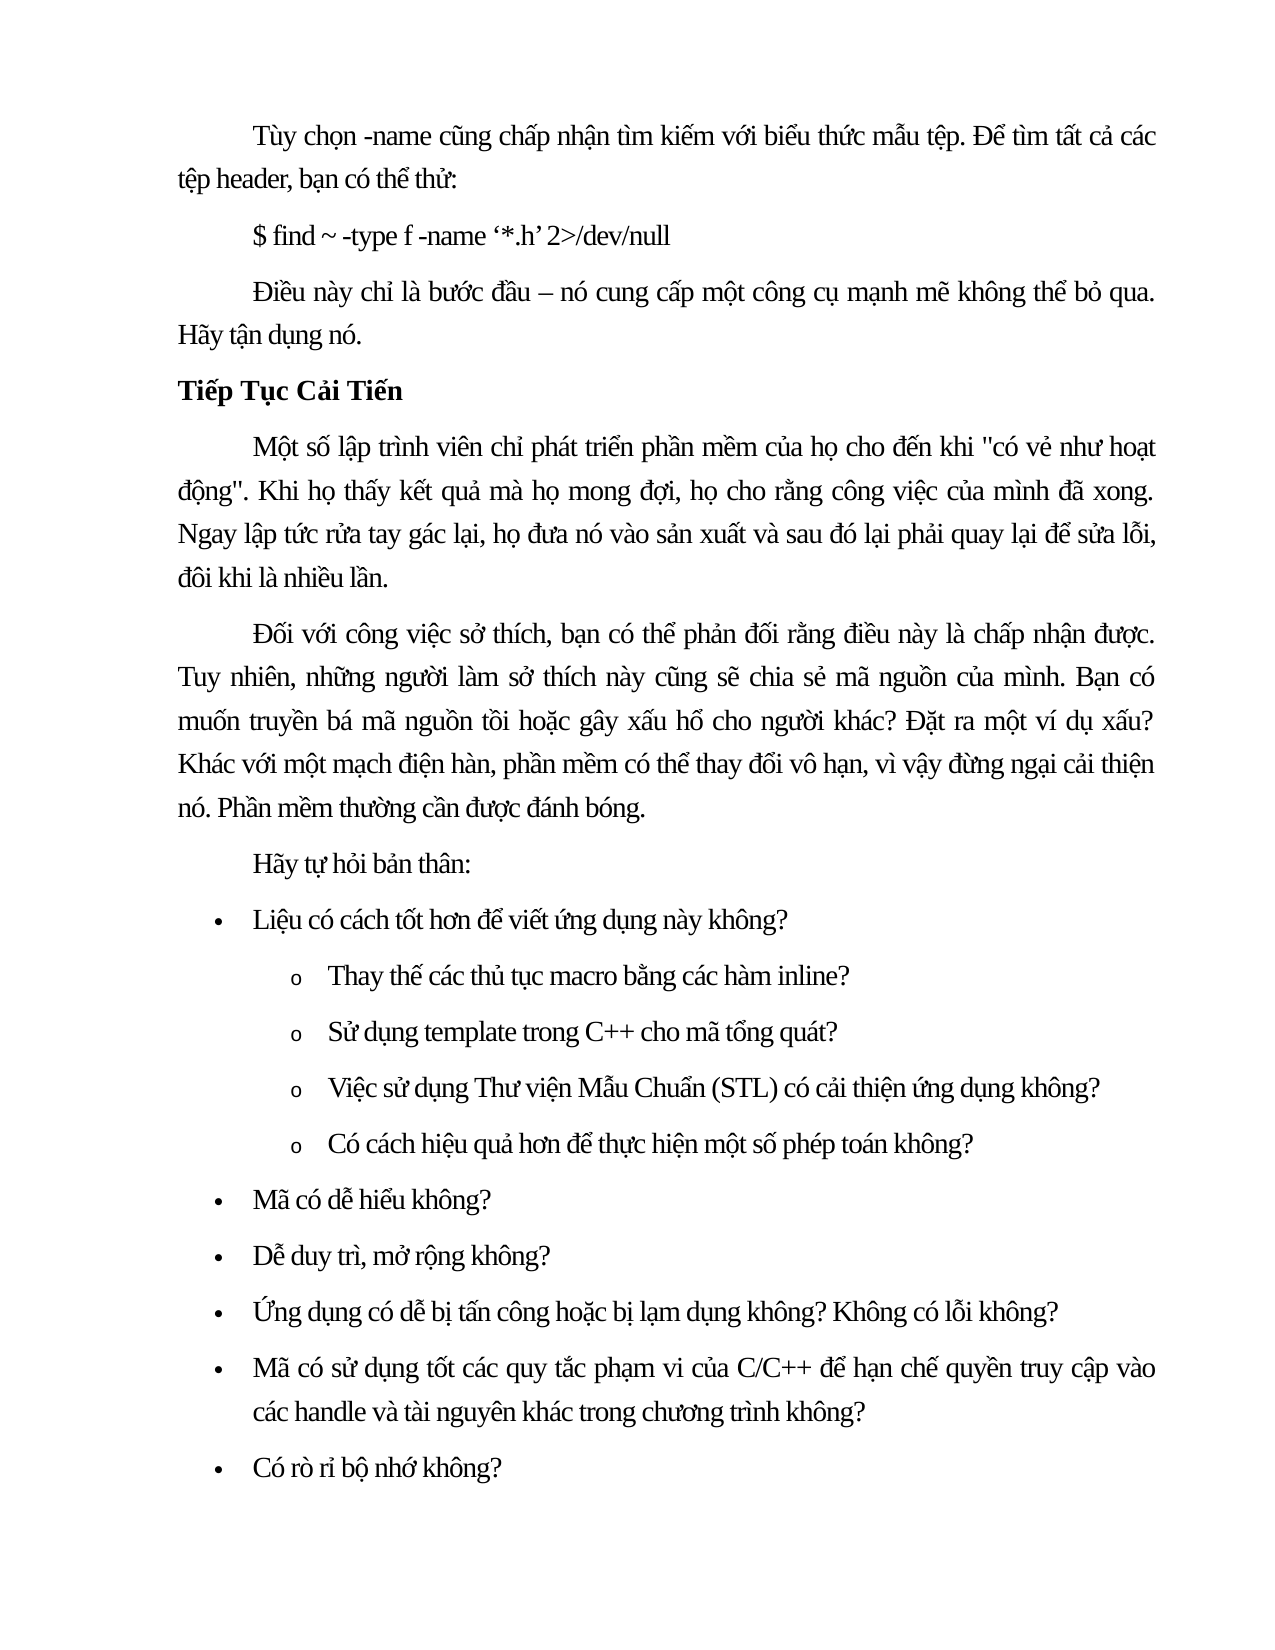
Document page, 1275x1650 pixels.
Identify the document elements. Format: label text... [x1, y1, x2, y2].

list Liệu có cách tốt hơn để viết ứng dụng này không? [215, 902, 1157, 936]
list Dễ duy trì, mở rộng không? [215, 1238, 1157, 1272]
list Có rò rỉ bộ nhớ không? [215, 1450, 1157, 1484]
text Một số lập trình viên chỉ phát triển phần mềm của họ cho đến khi "có vẻ như hoạt động". Khi họ thấy kết quả mà họ mong đợi, họ cho rằng công việc của mình đã xong. Ngay lập tức rửa tay gác lại, họ đưa nó vào sản xuất và sau đó lại phải quay lại để sửa lỗi, đôi khi là nhiều lần. [177, 429, 1157, 593]
list Việc sử dụng Thư viện Mẫu Chuẩn (STL) có cải thiện ứng dụng không? [290, 1070, 1157, 1104]
list Mã có dễ hiểu không? [215, 1182, 1157, 1216]
text Tiếp Tục Cải Tiến [177, 373, 1157, 407]
list Mã có sử dụng tốt các quy tắc phạm vi của C/C++ để hạn chế quyền truy cập vào các handle và tài nguyên khác trong chương trình không? [215, 1351, 1157, 1428]
text Hãy tự hỏi bản thân: [177, 846, 1157, 880]
text Điều này chỉ là bước đầu – nó cung cấp một công cụ mạnh mẽ không thể bỏ qua. Hãy tận dụng nó. [177, 274, 1157, 351]
list Có cách hiệu quả hơn để thực hiện một số phép toán không? [290, 1126, 1157, 1160]
list Sử dụng template trong C++ cho mã tổng quát? [290, 1014, 1157, 1048]
list Thay thế các thủ tục macro bằng các hàm inline? [290, 958, 1157, 992]
list Ứng dụng có dễ bị tấn công hoặc bị lạm dụng không? Không có lỗi không? [215, 1294, 1157, 1328]
text $ find ~ -type f -name ‘*.h’ 2>/dev/null [177, 218, 1157, 251]
text Tùy chọn -name cũng chấp nhận tìm kiếm với biểu thức mẫu tệp. Để tìm tất cả các tệp header, bạn có thể thử: [177, 118, 1157, 195]
text Đối với công việc sở thích, bạn có thể phản đối rằng điều này là chấp nhận được. Tuy nhiên, những người làm sở thích này cũng sẽ chia sẻ mã nguồn của mình. Bạn có muốn truyền bá mã nguồn tồi hoặc gây xấu hổ cho người khác? Đặt ra một ví dụ xấu? Khác với một mạch điện hàn, phần mềm có thể thay đổi vô hạn, vì vậy đừng ngại cải thiện nó. Phần mềm thường cần được đánh bóng. [177, 616, 1157, 824]
